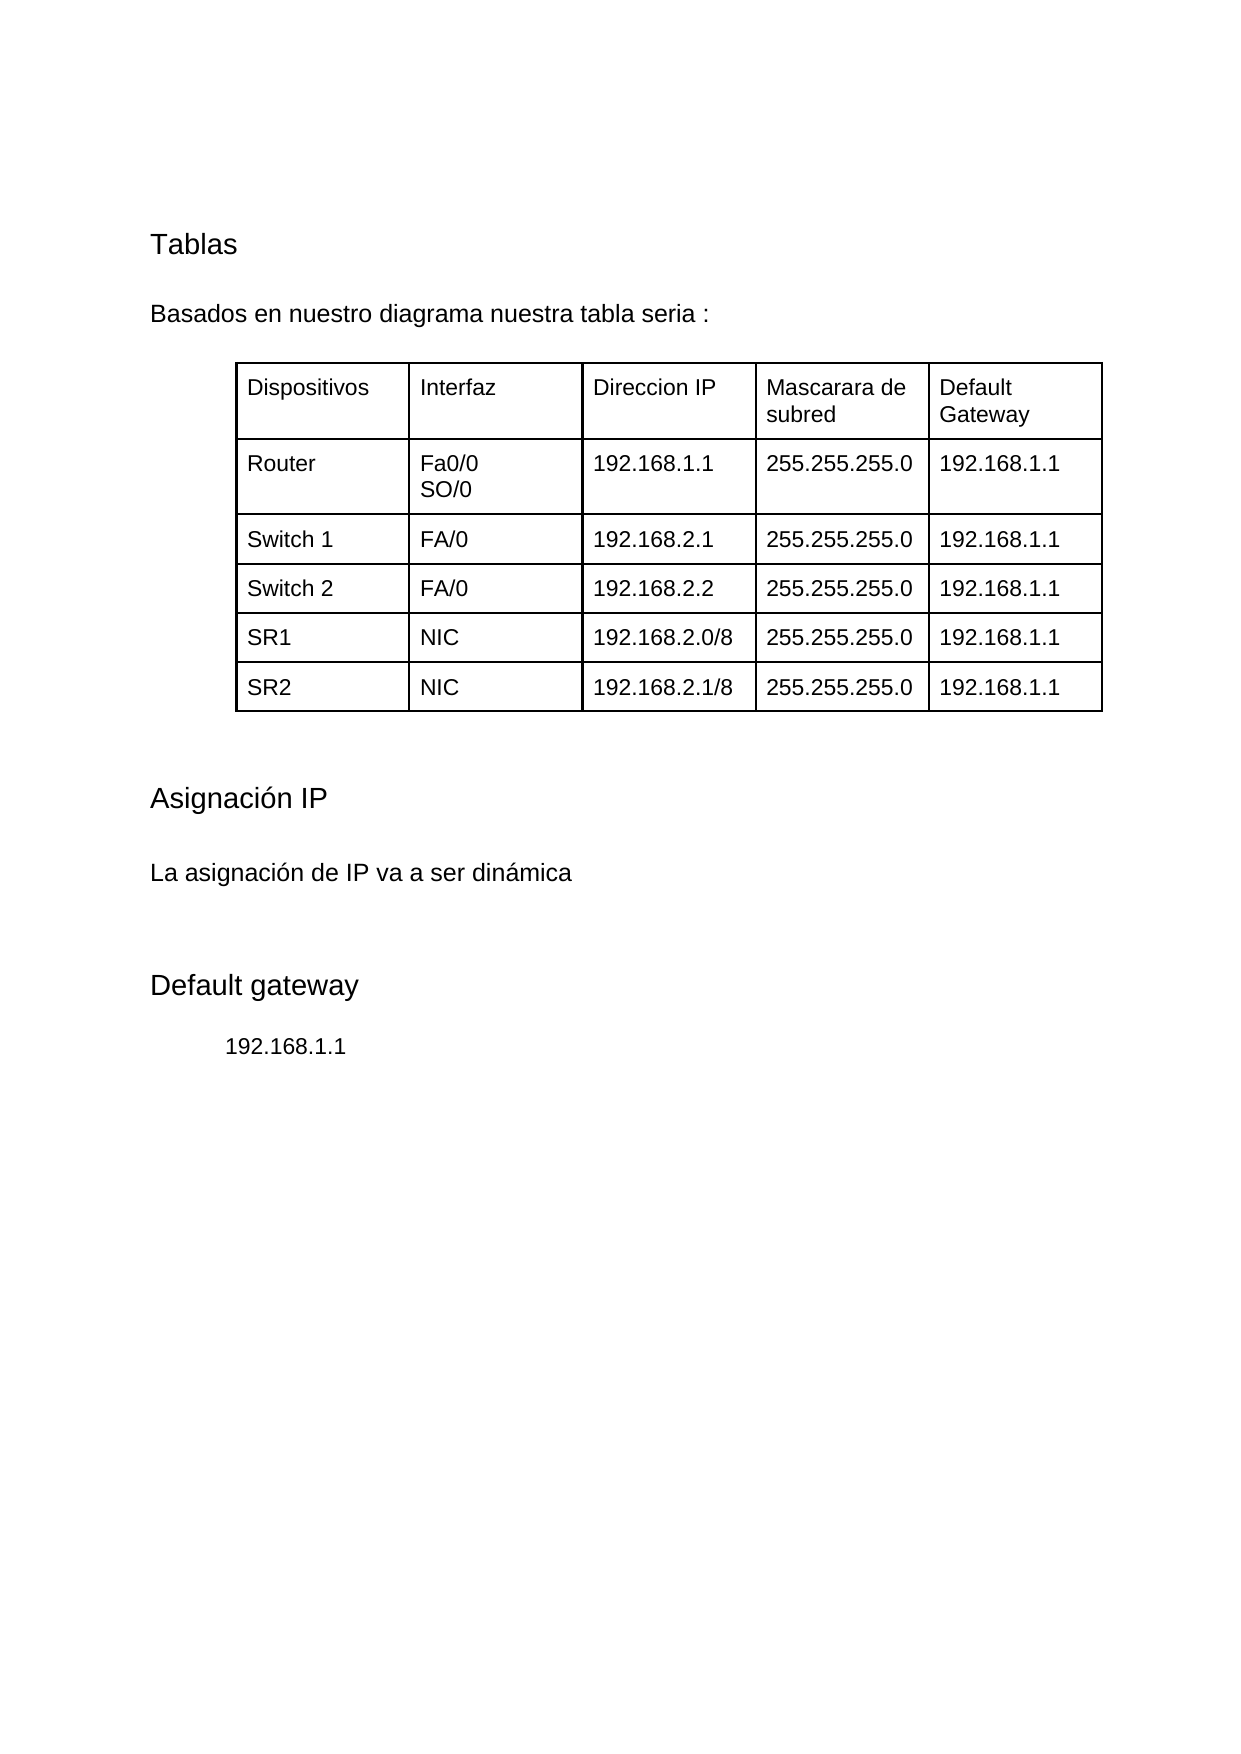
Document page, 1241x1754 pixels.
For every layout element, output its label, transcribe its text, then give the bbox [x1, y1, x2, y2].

text Default gateway [150, 968, 1090, 1002]
table_cell NIC [410, 614, 581, 661]
table_cell Switch 2 [238, 565, 408, 612]
table_header Mascarara de subred [757, 364, 928, 437]
table_header Interfaz [410, 364, 581, 437]
table_cell 192.168.2.1 [584, 515, 755, 562]
table_cell 192.168.1.1 [930, 515, 1101, 562]
table_cell SR2 [238, 663, 408, 710]
table_header Direccion IP [584, 364, 755, 437]
text La asignación de IP va a ser dinámica [150, 858, 1090, 887]
table_header Dispositivos [238, 364, 408, 437]
table_cell FA/0 [410, 515, 581, 562]
table_cell Switch 1 [238, 515, 408, 562]
table_cell 192.168.1.1 [930, 565, 1101, 612]
table_cell FA/0 [410, 565, 581, 612]
text Basados en nuestro diagrama nuestra tabla seria : [150, 299, 1090, 327]
table_cell 192.168.1.1 [584, 440, 755, 513]
table_cell Router [238, 440, 408, 513]
table_cell 192.168.1.1 [930, 663, 1101, 710]
table_cell NIC [410, 663, 581, 710]
text 192.168.1.1 [150, 1033, 1090, 1059]
table_cell 192.168.2.2 [584, 565, 755, 612]
table_cell Fa0/0 SO/0 [410, 440, 581, 513]
table_cell 255.255.255.0 [757, 565, 928, 612]
table_cell SR1 [238, 614, 408, 661]
text Asignación IP [150, 781, 1090, 814]
table_cell 255.255.255.0 [757, 515, 928, 562]
table_header Default Gateway [930, 364, 1101, 437]
table_cell 192.168.2.1/8 [584, 663, 755, 710]
table_cell 192.168.1.1 [930, 440, 1101, 513]
table_cell 255.255.255.0 [757, 663, 928, 710]
table_cell 255.255.255.0 [757, 440, 928, 513]
table_cell 192.168.2.0/8 [584, 614, 755, 661]
text Tablas [150, 227, 1090, 261]
table_cell 192.168.1.1 [930, 614, 1101, 661]
table_cell 255.255.255.0 [757, 614, 928, 661]
